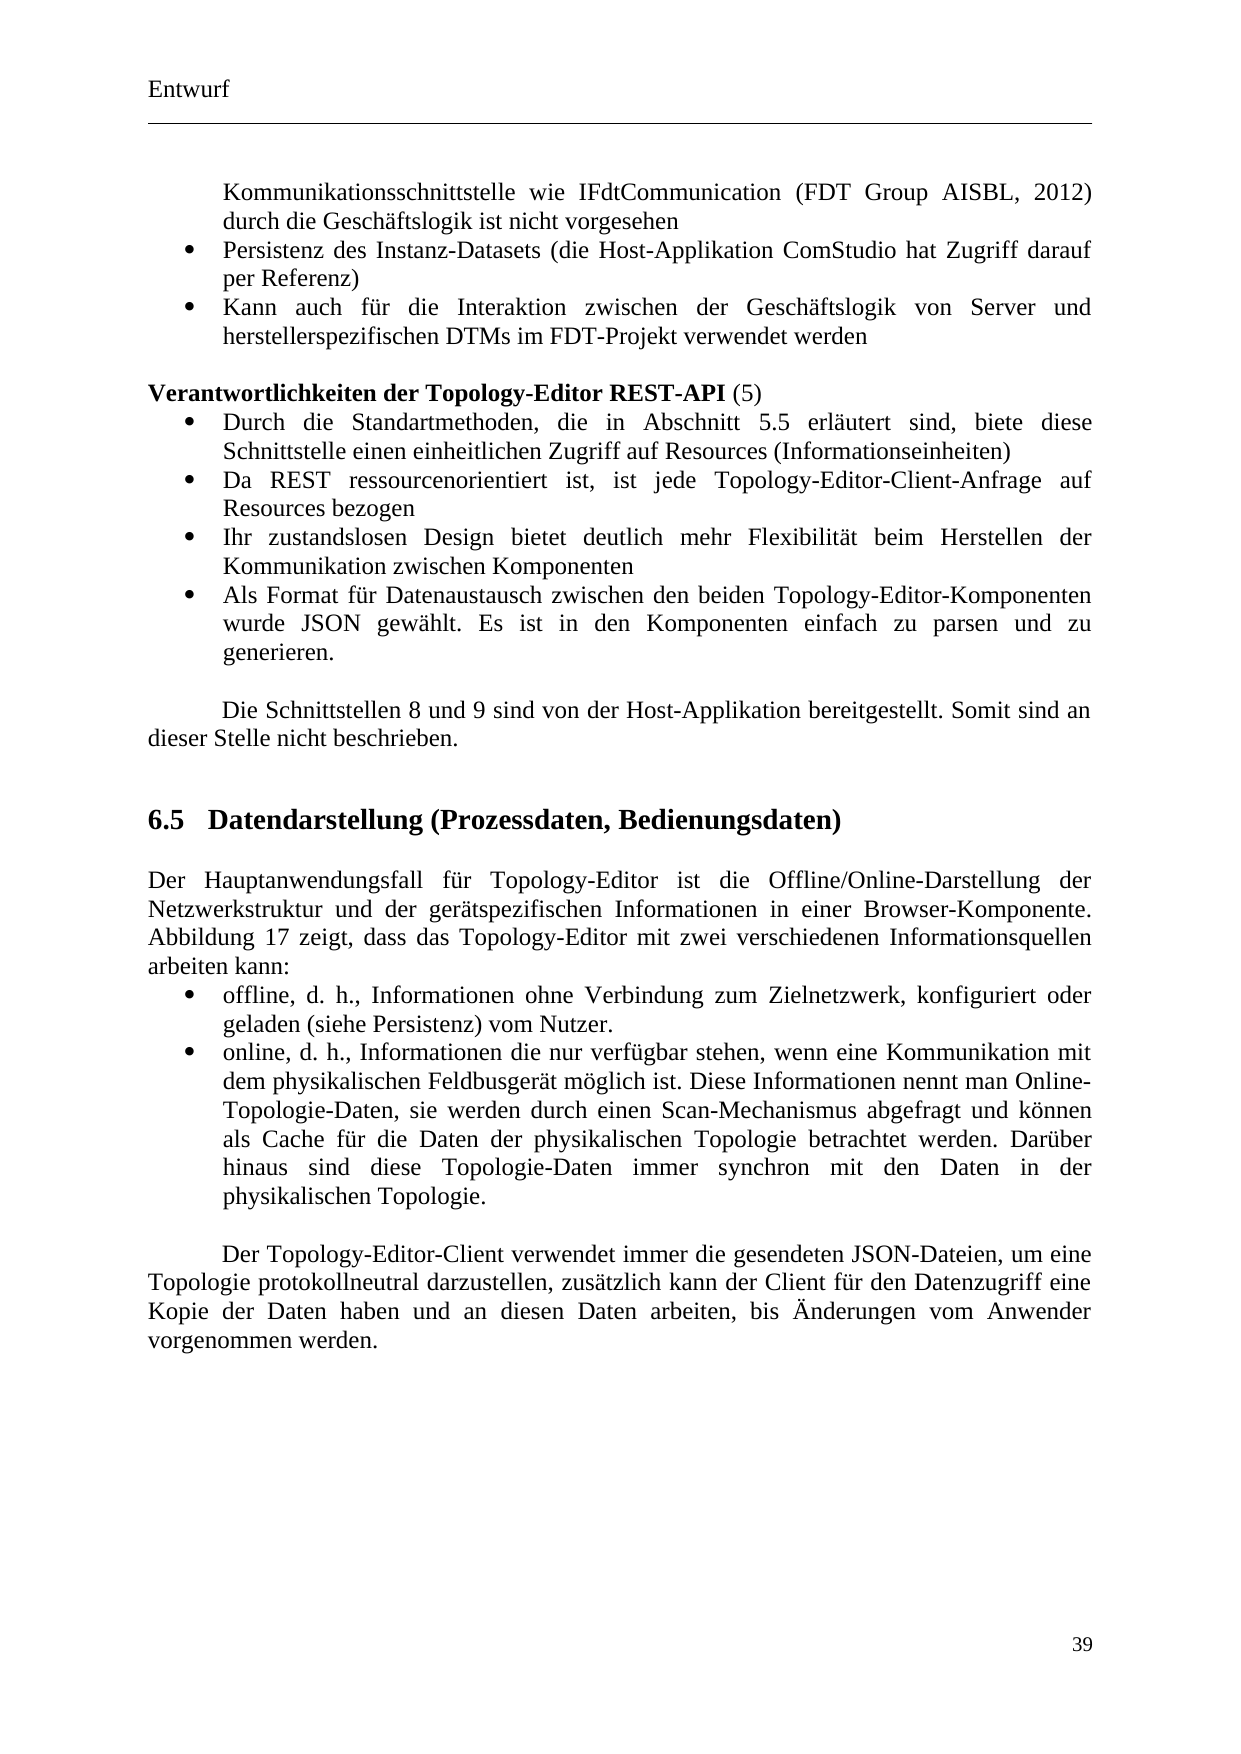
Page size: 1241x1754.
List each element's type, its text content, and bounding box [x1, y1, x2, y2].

list Da REST ressourcenorientiert ist, ist jede Topology-Editor-Client-Anfrage auf Resources bezogen [185, 465, 1092, 522]
text Der Hauptanwendungsfall für Topology-Editor ist die Offline/Online-Darstellung der Netzwerkstruktur und der gerätspezifischen Informationen in einer Browser-Komponente. Abbildung 17 zeigt, dass das Topology-Editor mit zwei verschiedenen Informationsquellen arbeiten kann: [148, 865, 1092, 980]
list Kann auch für die Interaktion zwischen der Geschäftslogik von Server und herstellerspezifischen DTMs im FDT-Projekt verwendet werden [185, 292, 1092, 350]
list Ihr zustandslosen Design bietet deutlich mehr Flexibilität beim Herstellen der Kommunikation zwischen Komponenten [185, 522, 1092, 580]
text Verantwortlichkeiten der Topology-Editor REST-API (5) [148, 378, 1092, 407]
subtitle Datendarstellung (Prozessdaten, Bedienungsdaten) [148, 802, 1092, 836]
list Durch die Standartmethoden, die in Abschnitt 5.5 erläutert sind, biete diese Schnittstelle einen einheitlichen Zugriff auf Resources (Informationseinheiten) [185, 407, 1092, 465]
text Die Schnittstellen 8 und 9 sind von der Host-Applikation bereitgestellt. Somit sind an dieser Stelle nicht beschrieben. [148, 695, 1092, 752]
list online, d. h., Informationen die nur verfügbar stehen, wenn eine Kommunikation mit dem physikalischen Feldbusgerät möglich ist. Diese Informationen nennt man Online-Topologie-Daten, sie werden durch einen Scan-Mechanismus abgefragt und können als Cache für die Daten der physikalischen Topologie betrachtet werden. Darüber hinaus sind diese Topologie-Daten immer synchron mit den Daten in der physikalischen Topologie. [185, 1037, 1092, 1210]
list offline, d. h., Informationen ohne Verbindung zum Zielnetzwerk, konfiguriert oder geladen (siehe Persistenz) vom Nutzer. [185, 980, 1092, 1037]
list Als Format für Datenaustausch zwischen den beiden Topology-Editor-Komponenten wurde JSON gewählt. Es ist in den Komponenten einfach zu parsen und zu generieren. [185, 580, 1092, 666]
text Der Topology-Editor-Client verwendet immer die gesendeten JSON-Dateien, um eine Topologie protokollneutral darzustellen, zusätzlich kann der Client für den Datenzugriff eine Kopie der Daten haben und an diesen Daten arbeiten, bis Änderungen vom Anwender vorgenommen werden. [148, 1239, 1092, 1354]
list Persistenz des Instanz-Datasets (die Host-Applikation ComStudio hat Zugriff darauf per Referenz) [185, 235, 1092, 292]
